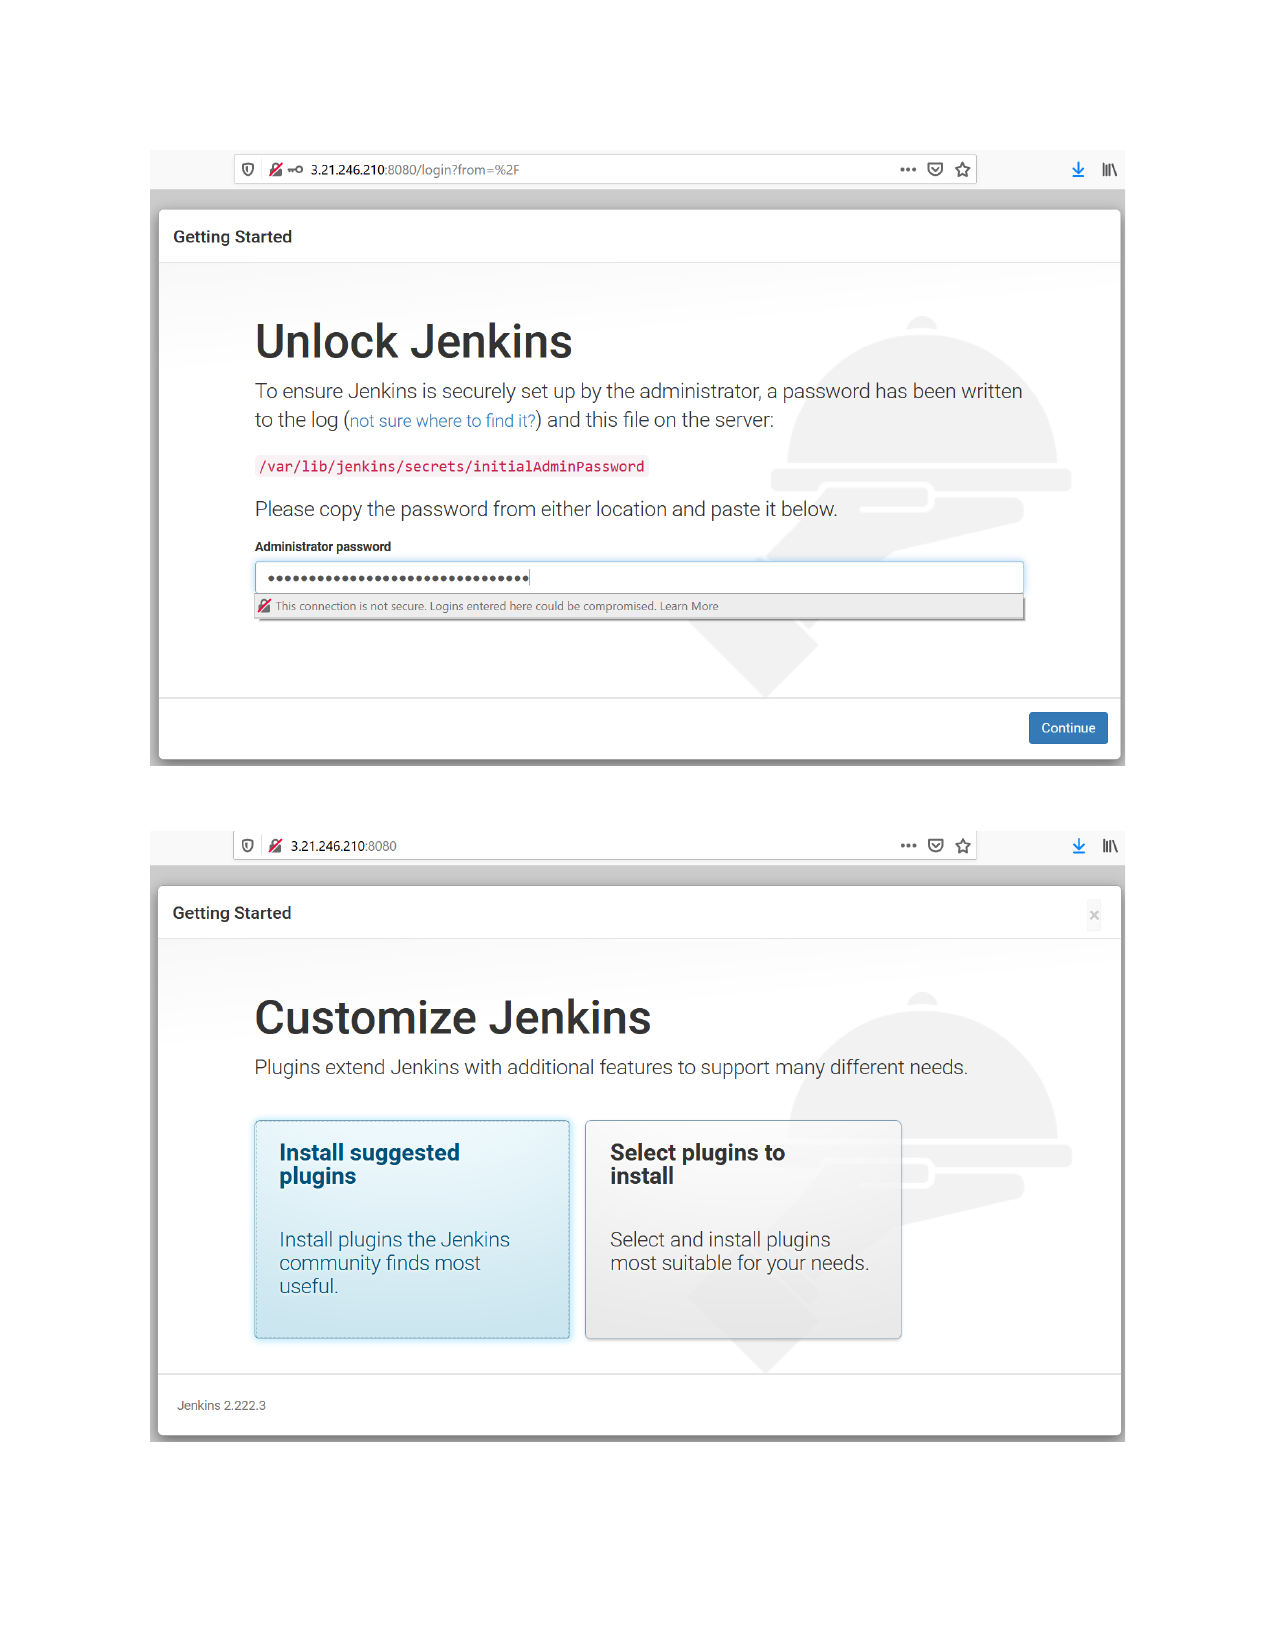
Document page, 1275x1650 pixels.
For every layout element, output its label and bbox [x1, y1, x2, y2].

picture [150, 831, 1125, 1442]
picture [150, 150, 1125, 766]
